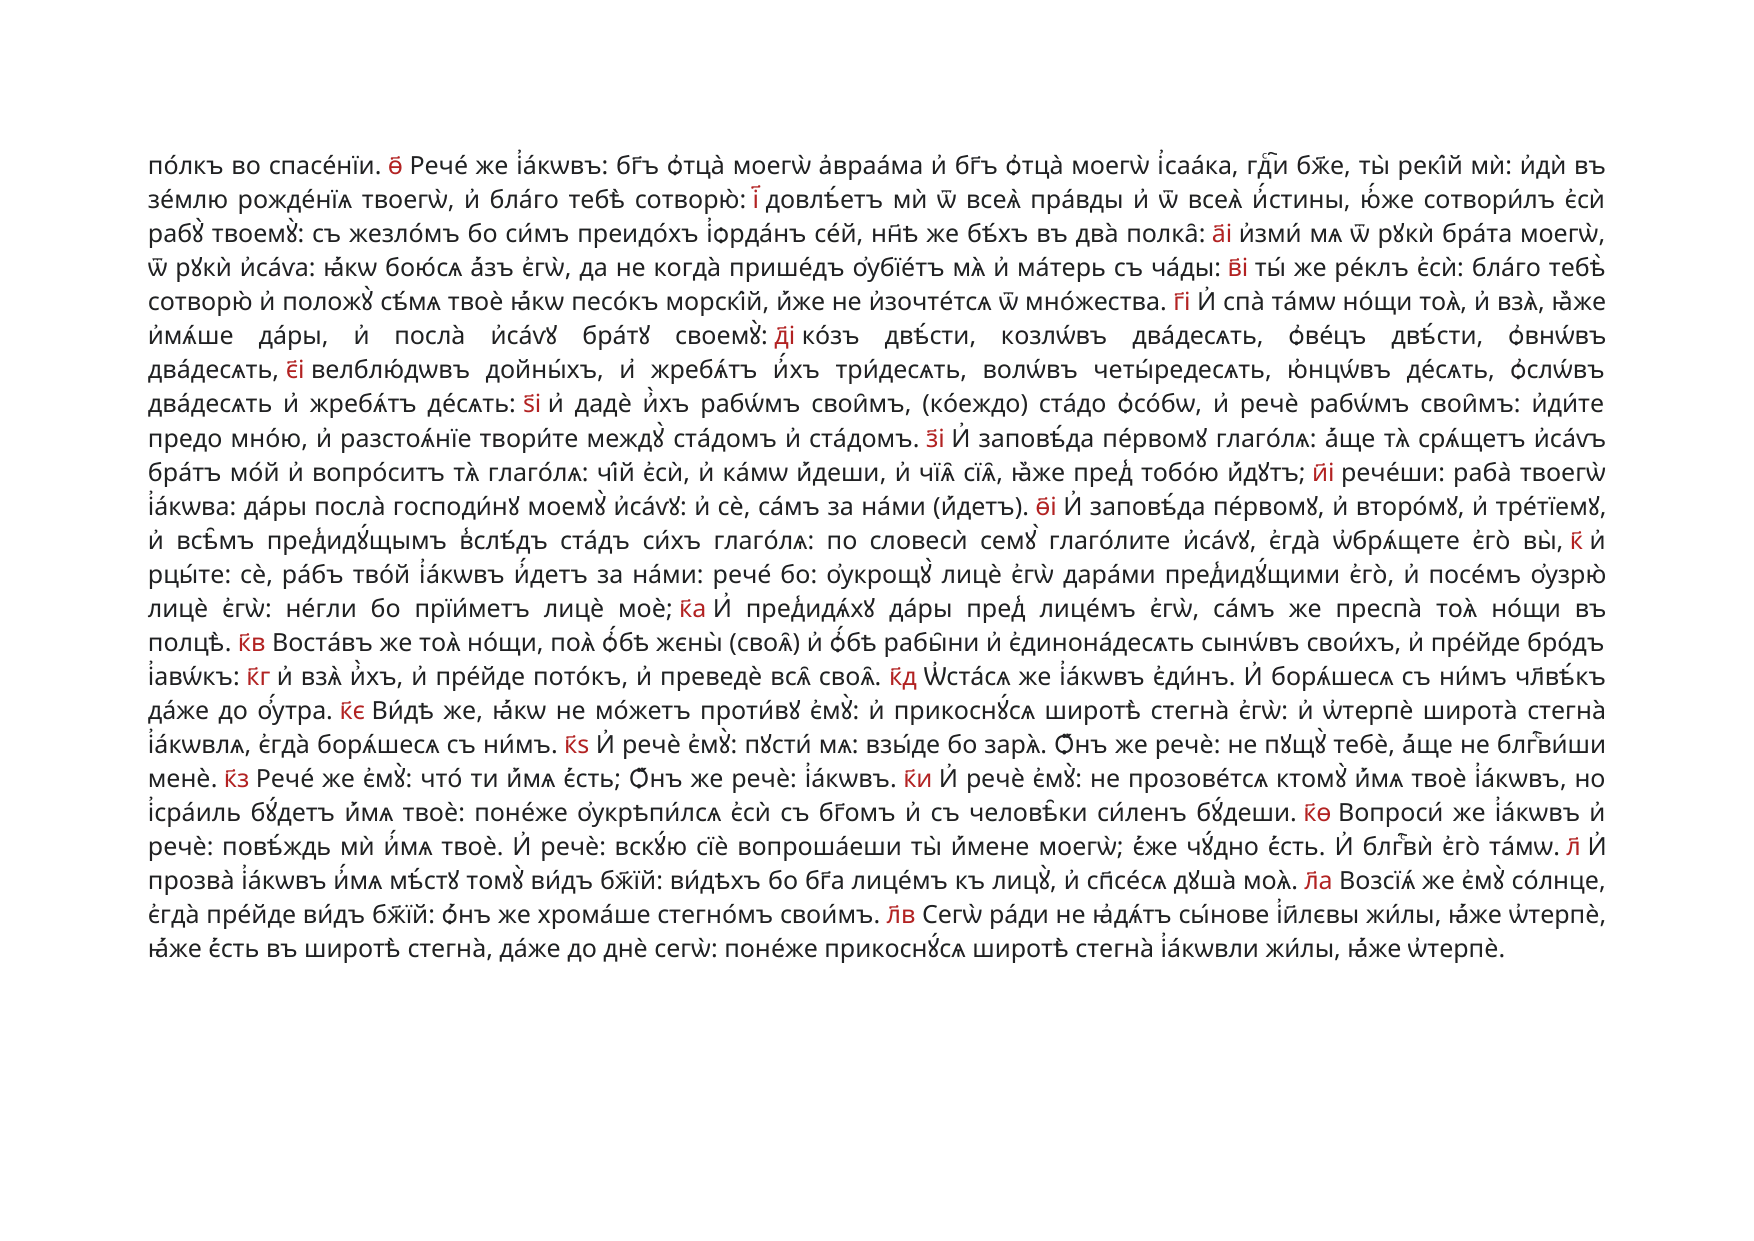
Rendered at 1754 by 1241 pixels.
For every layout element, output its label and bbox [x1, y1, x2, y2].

text [148, 148, 1606, 965]
